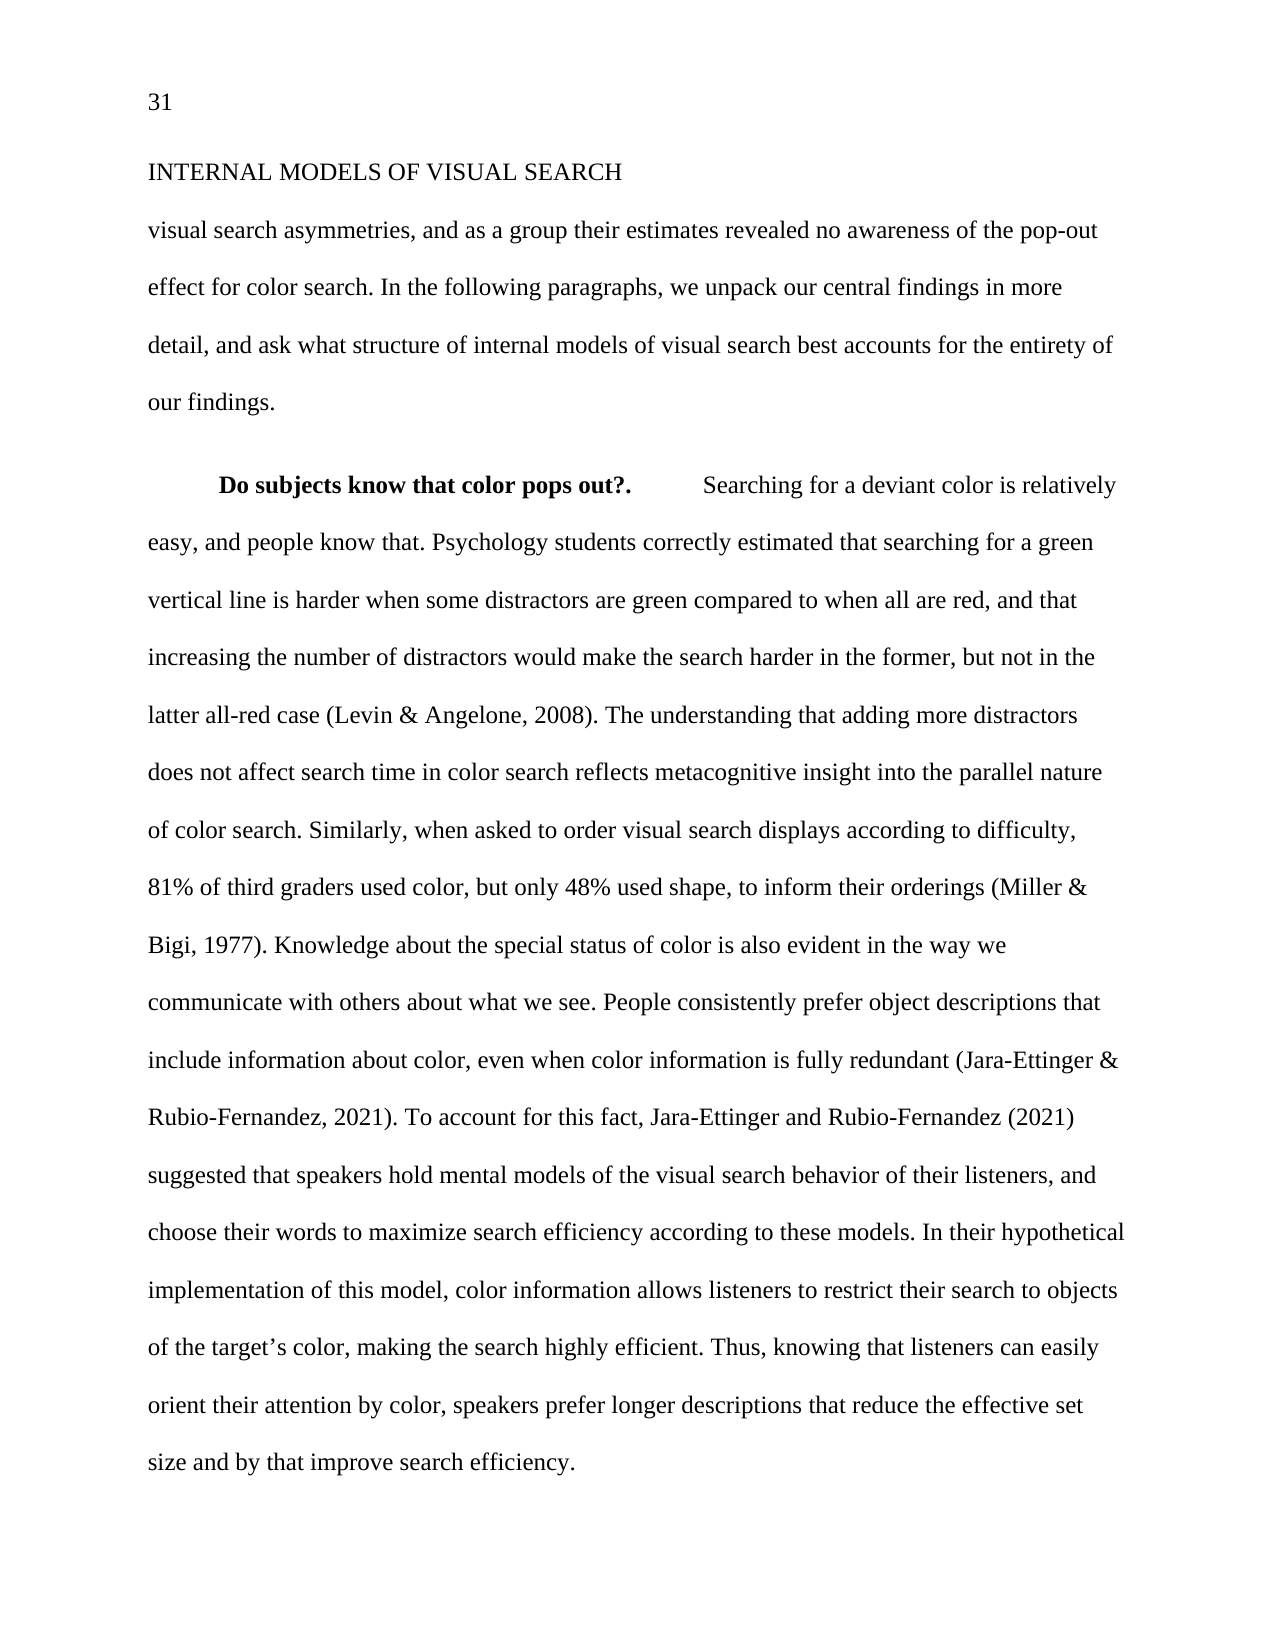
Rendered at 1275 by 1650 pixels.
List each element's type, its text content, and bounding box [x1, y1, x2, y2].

subtitle Do subjects know that color pops out?. [148, 470, 632, 499]
